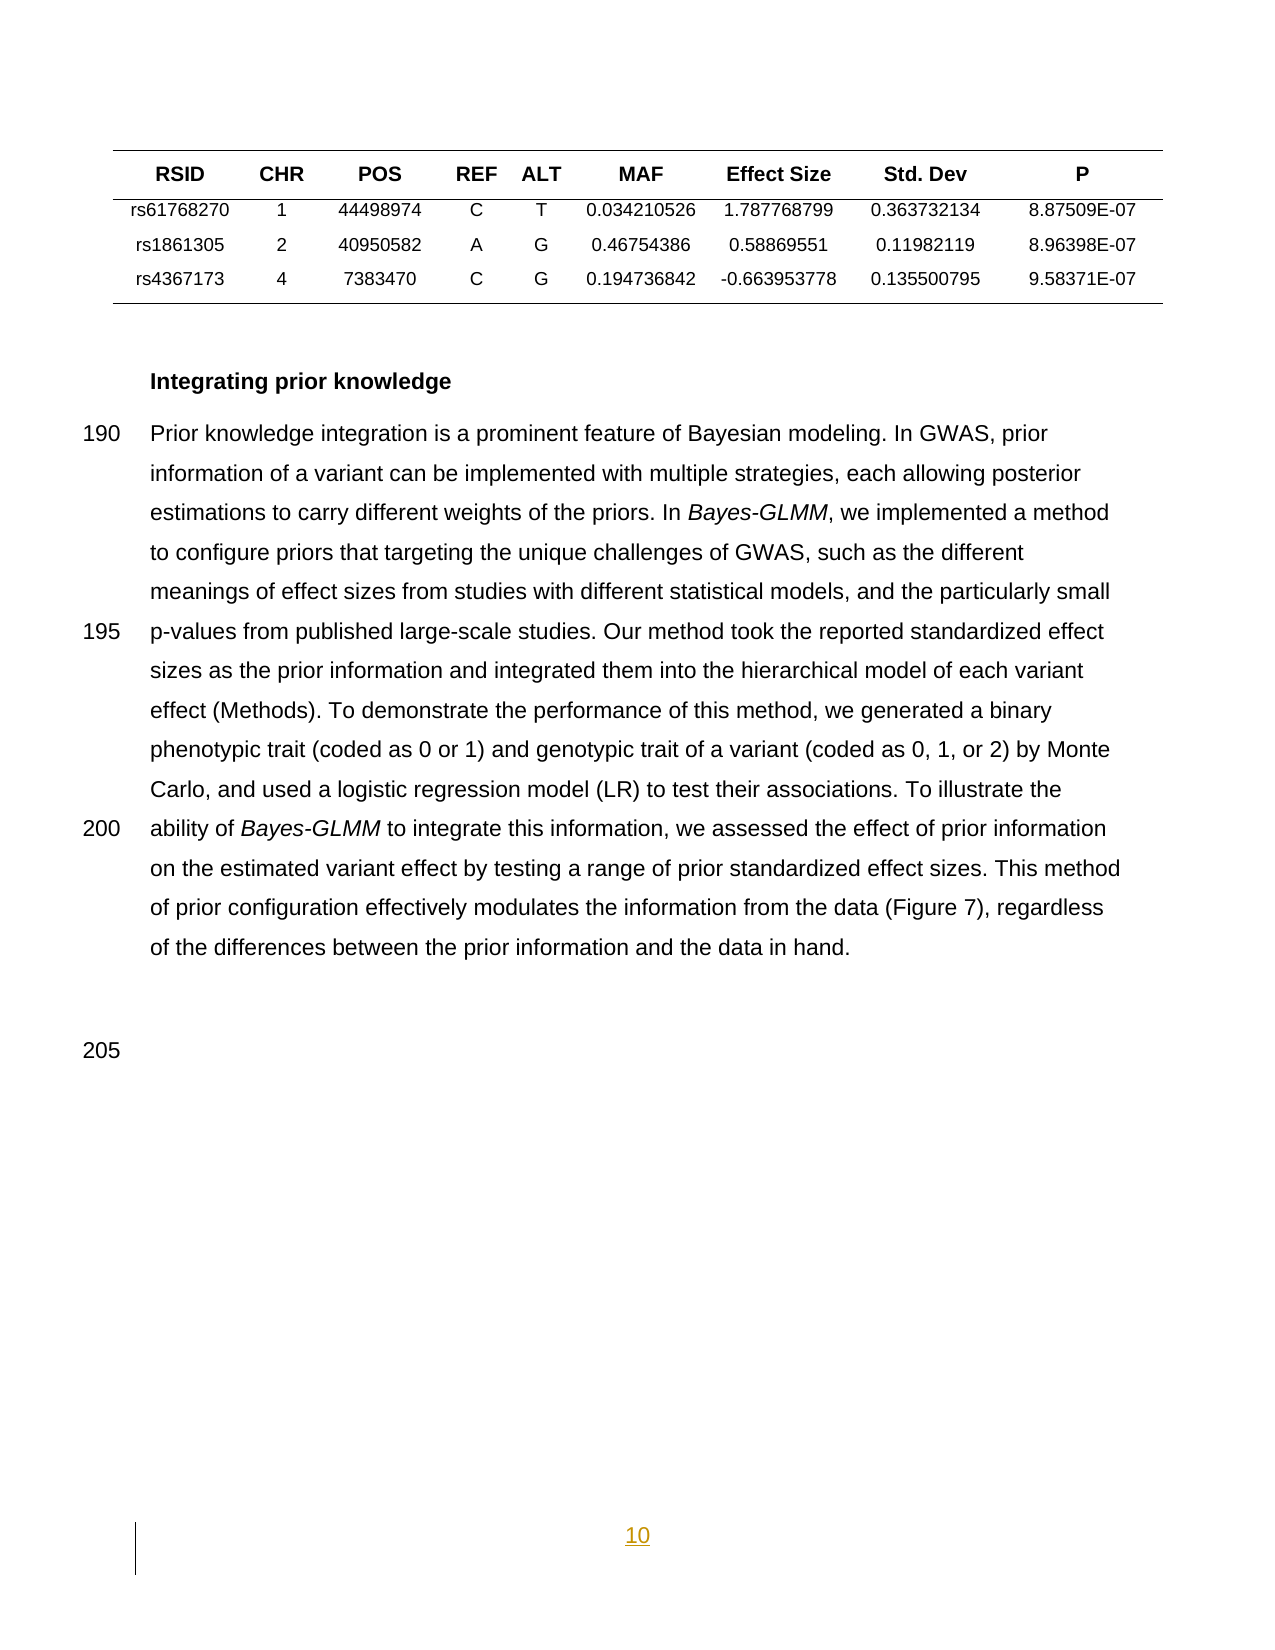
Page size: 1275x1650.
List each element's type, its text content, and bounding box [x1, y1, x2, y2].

table_cell G [509, 268, 573, 303]
table_cell 44498974 [316, 200, 444, 233]
table_cell 1 [248, 200, 316, 233]
table_cell 0.363732134 [849, 200, 1002, 233]
table_header Std. Dev [849, 151, 1002, 199]
table_cell 8.87509E-07 [1002, 200, 1162, 233]
table_header Effect Size [708, 151, 849, 199]
table_cell -0.663953778 [708, 268, 849, 303]
table_cell 2 [248, 233, 316, 268]
table_cell A [444, 233, 509, 268]
table_cell 8.96398E-07 [1002, 233, 1162, 268]
table_cell 0.11982119 [849, 233, 1002, 268]
table_cell 0.034210526 [574, 200, 708, 233]
table_header POS [316, 151, 444, 199]
text Integrating prior knowledge [150, 368, 1125, 394]
table_cell 7383470 [316, 268, 444, 303]
table_cell C [444, 268, 509, 303]
text Prior knowledge integration is a prominent feature of Bayesian modeling. In GWAS, prior information of a variant can be implemented with multiple strategies, each allowing posterior estimations to carry different weights of the priors. In Bayes-GLMM, we implemented a method to configure priors that targeting the unique challenges of GWAS, such as the different meanings of effect sizes from studies with different statistical models, and the particularly small p-values from published large-scale studies. Our method took the reported standardized effect sizes as the prior information and integrated them into the hierarchical model of each variant effect (Methods). To demonstrate the performance of this method, we generated a binary phenotypic trait (coded as 0 or 1) and genotypic trait of a variant (coded as 0, 1, or 2) by Monte Carlo, and used a logistic regression model (LR) to test their associations. To illustrate the ability of Bayes-GLMM to integrate this information, we assessed the effect of prior information on the estimated variant effect by testing a range of prior standardized effect sizes. This method of prior configuration effectively modulates the information from the data (Figure 7), regardless of the differences between the prior information and the data in hand. [150, 420, 1125, 960]
table_cell 9.58371E-07 [1002, 268, 1162, 303]
table_header REF [444, 151, 509, 199]
table_header CHR [248, 151, 316, 199]
table_cell rs61768270 [113, 200, 247, 233]
table_cell G [509, 233, 573, 268]
table_header P [1002, 151, 1162, 199]
table_cell 1.787768799 [708, 200, 849, 233]
table_cell 40950582 [316, 233, 444, 268]
table_cell rs4367173 [113, 268, 247, 303]
table_header MAF [574, 151, 708, 199]
table_header RSID [113, 151, 247, 199]
table_cell 0.194736842 [574, 268, 708, 303]
table_cell 0.135500795 [849, 268, 1002, 303]
table_cell rs1861305 [113, 233, 247, 268]
table_cell 0.58869551 [708, 233, 849, 268]
table_cell 4 [248, 268, 316, 303]
table_header ALT [509, 151, 573, 199]
table_cell C [444, 200, 509, 233]
table_cell T [509, 200, 573, 233]
table_cell 0.46754386 [574, 233, 708, 268]
